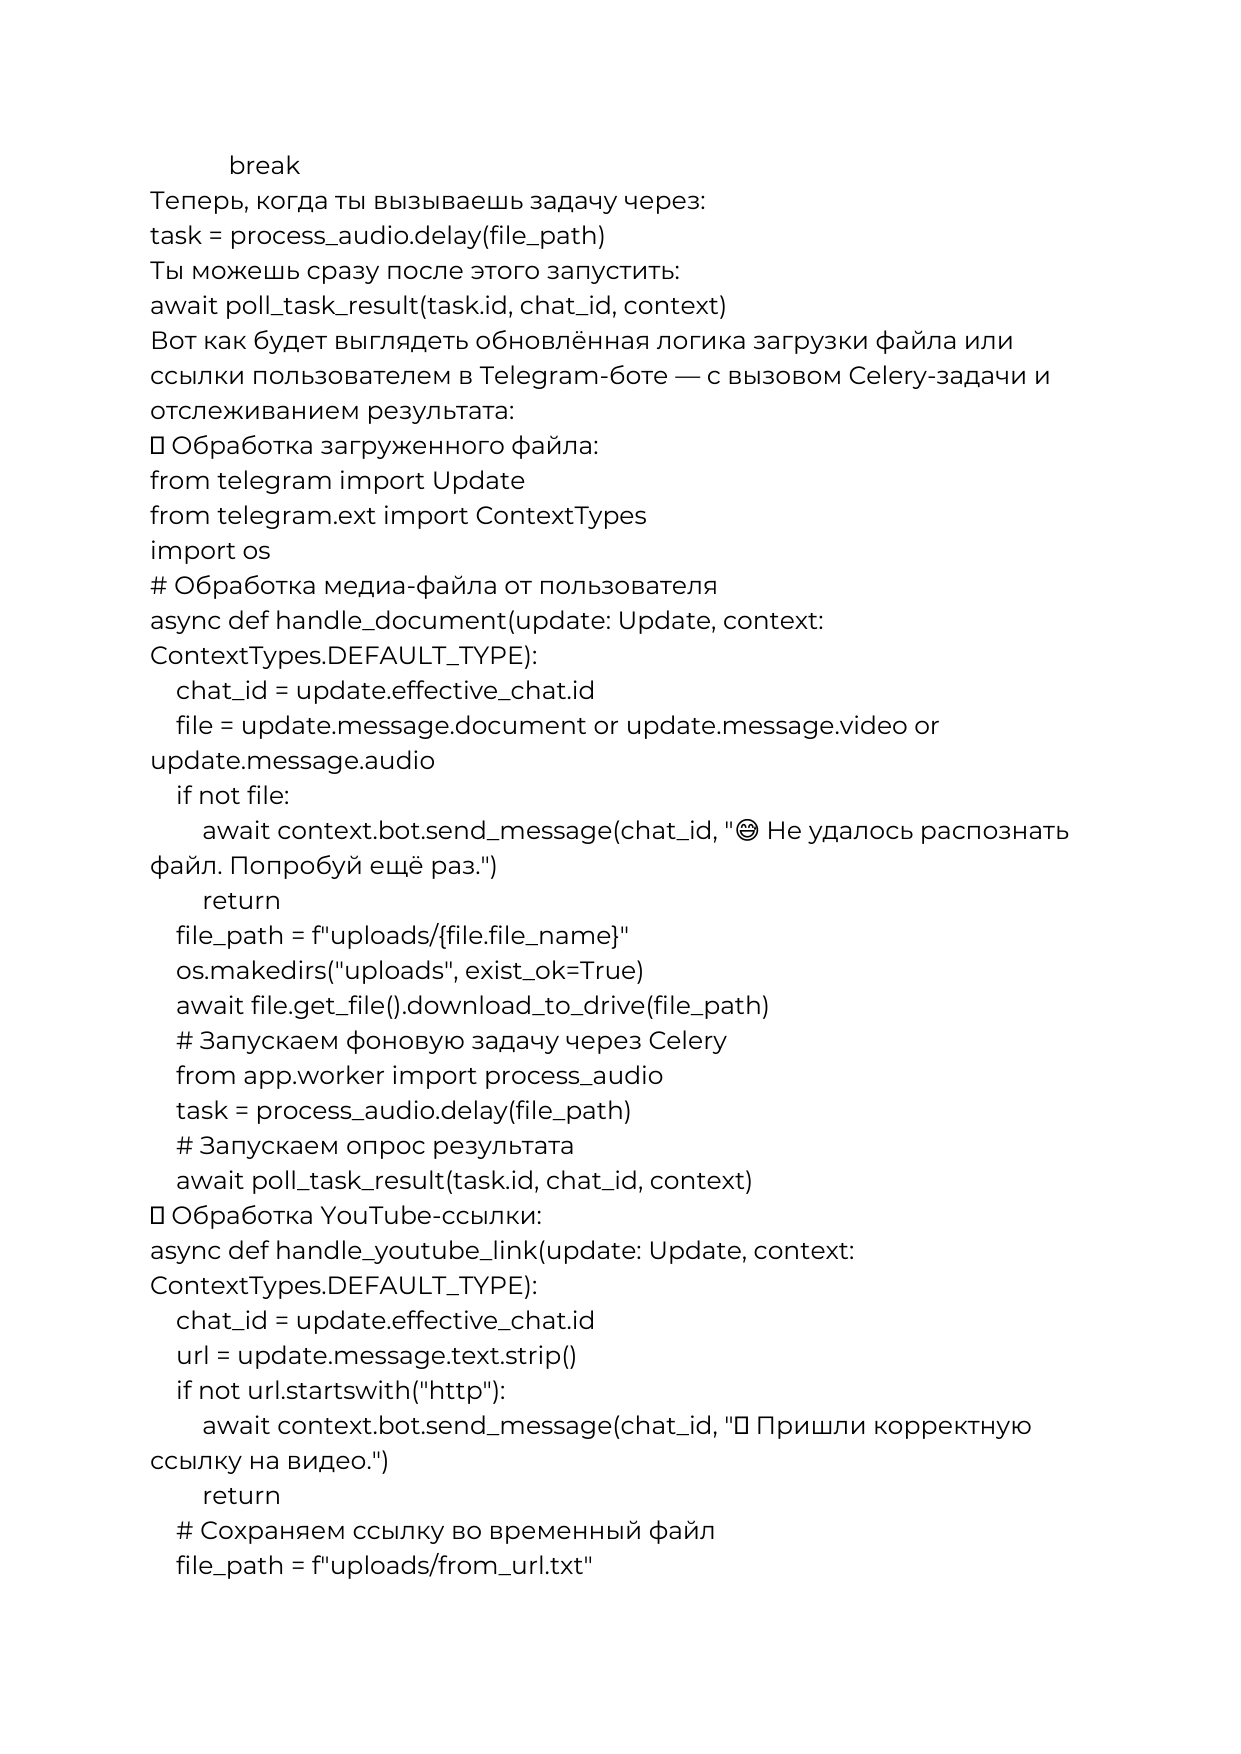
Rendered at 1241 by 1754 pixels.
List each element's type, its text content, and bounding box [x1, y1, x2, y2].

text Теперь, когда ты вызываешь задачу через: [150, 185, 1090, 216]
text 🔗 Обработка YouTube-ссылки: [150, 1200, 1090, 1231]
text file_path = f"uploads/{file.file_name}" [150, 920, 1090, 951]
text await context.bot.send_message(chat_id, "🔗 Пришли корректную ссылку на видео.") [150, 1410, 1090, 1476]
text # Сохраняем ссылку во временный файл [150, 1515, 1090, 1546]
text task = process_audio.delay(file_path) [150, 220, 1090, 251]
text from telegram.ext import ContextTypes [150, 500, 1090, 531]
text Вот как будет выглядеть обновлённая логика загрузки файла или ссылки пользователем в Telegram-боте — с вызовом Celery-задачи и отслеживанием результата: [150, 325, 1090, 426]
text # Запускаем опрос результата [150, 1130, 1090, 1161]
text break [150, 150, 1090, 181]
text if not file: [150, 780, 1090, 811]
text from app.worker import process_audio [150, 1060, 1090, 1091]
text return [150, 1480, 1090, 1511]
text task = process_audio.delay(file_path) [150, 1095, 1090, 1126]
text if not url.startswith("http"): [150, 1375, 1090, 1406]
text async def handle_youtube_link(update: Update, context: ContextTypes.DEFAULT_TYPE): [150, 1235, 1090, 1301]
text await poll_task_result(task.id, chat_id, context) [150, 290, 1090, 321]
text file_path = f"uploads/from_url.txt" [150, 1550, 1090, 1581]
text return [150, 885, 1090, 916]
text os.makedirs("uploads", exist_ok=True) [150, 955, 1090, 986]
text await poll_task_result(task.id, chat_id, context) [150, 1165, 1090, 1196]
text import os [150, 535, 1090, 566]
text chat_id = update.effective_chat.id [150, 1305, 1090, 1336]
text from telegram import Update [150, 465, 1090, 496]
text Ты можешь сразу после этого запустить: [150, 255, 1090, 286]
text file = update.message.document or update.message.video or update.message.audio [150, 710, 1090, 776]
text 🔁 Обработка загруженного файла: [150, 430, 1090, 461]
text url = update.message.text.strip() [150, 1340, 1090, 1371]
text await context.bot.send_message(chat_id, "😅 Не удалось распознать файл. Попробуй ещё раз.") [150, 815, 1090, 881]
text # Запускаем фоновую задачу через Celery [150, 1025, 1090, 1056]
text # Обработка медиа-файла от пользователя [150, 570, 1090, 601]
text chat_id = update.effective_chat.id [150, 675, 1090, 706]
text async def handle_document(update: Update, context: ContextTypes.DEFAULT_TYPE): [150, 605, 1090, 671]
text await file.get_file().download_to_drive(file_path) [150, 990, 1090, 1021]
